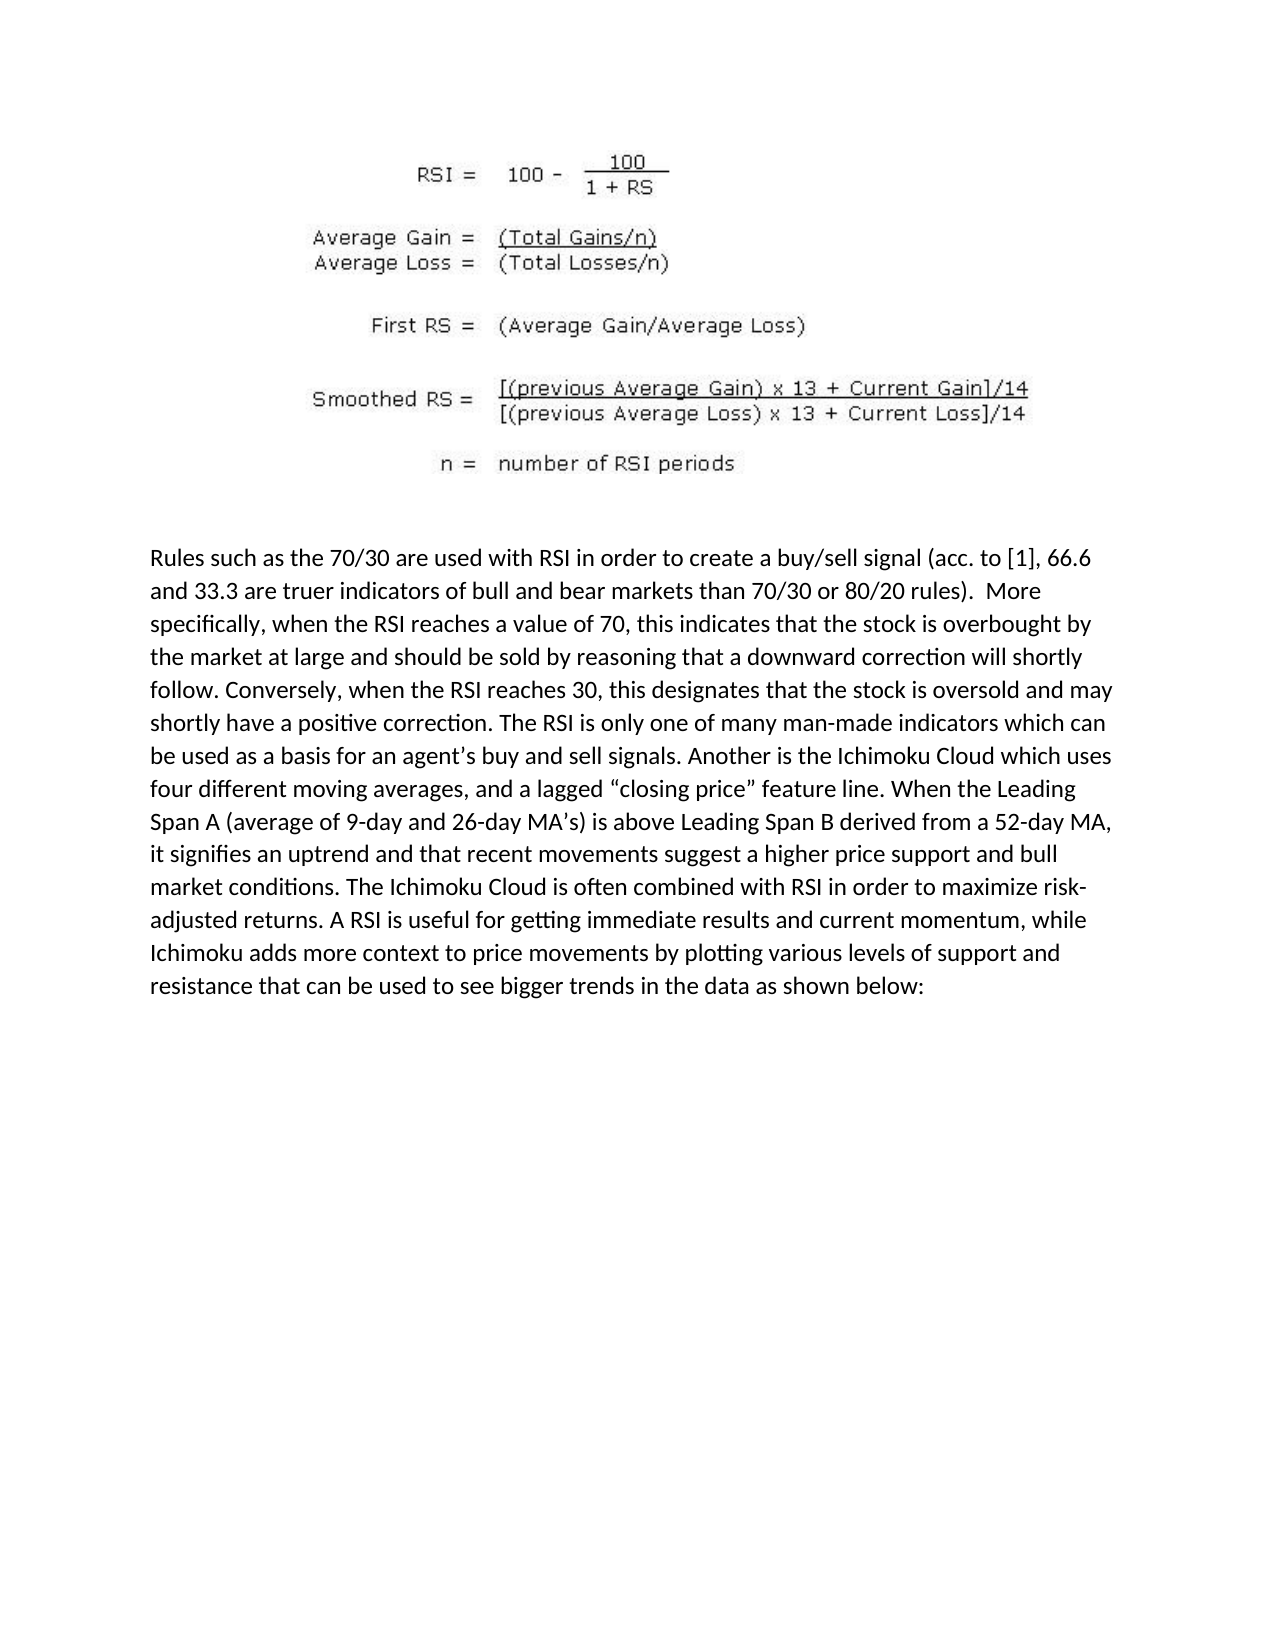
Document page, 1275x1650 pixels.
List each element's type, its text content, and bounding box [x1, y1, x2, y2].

text Rules such as the 70/30 are used with RSI in order to create a buy/sell signal (acc. to [1], 66.6 and 33.3 are truer indicators of bull and bear markets than 70/30 or 80/20 rules). More specifically, when the RSI reaches a value of 70, this indicates that the stock is overbought by the market at large and should be sold by reasoning that a downward correction will shortly follow. Conversely, when the RSI reaches 30, this designates that the stock is oversold and may shortly have a positive correction. The RSI is only one of many man-made indicators which can be used as a basis for an agent’s buy and sell signals. Another is the Ichimoku Cloud which uses four different moving averages, and a lagged “closing price” feature line. When the Leading Span A (average of 9-day and 26-day MA’s) is above Leading Span B derived from a 52-day MA, it signifies an uptrend and that recent movements suggest a higher price support and bull market conditions. The Ichimoku Cloud is often combined with RSI in order to maximize risk-adjusted returns. A RSI is useful for getting immediate results and current momentum, while Ichimoku adds more context to price movements by plotting various levels of support and resistance that can be used to see bigger trends in the data as shown below: [150, 542, 1125, 1001]
picture [281, 150, 1069, 474]
